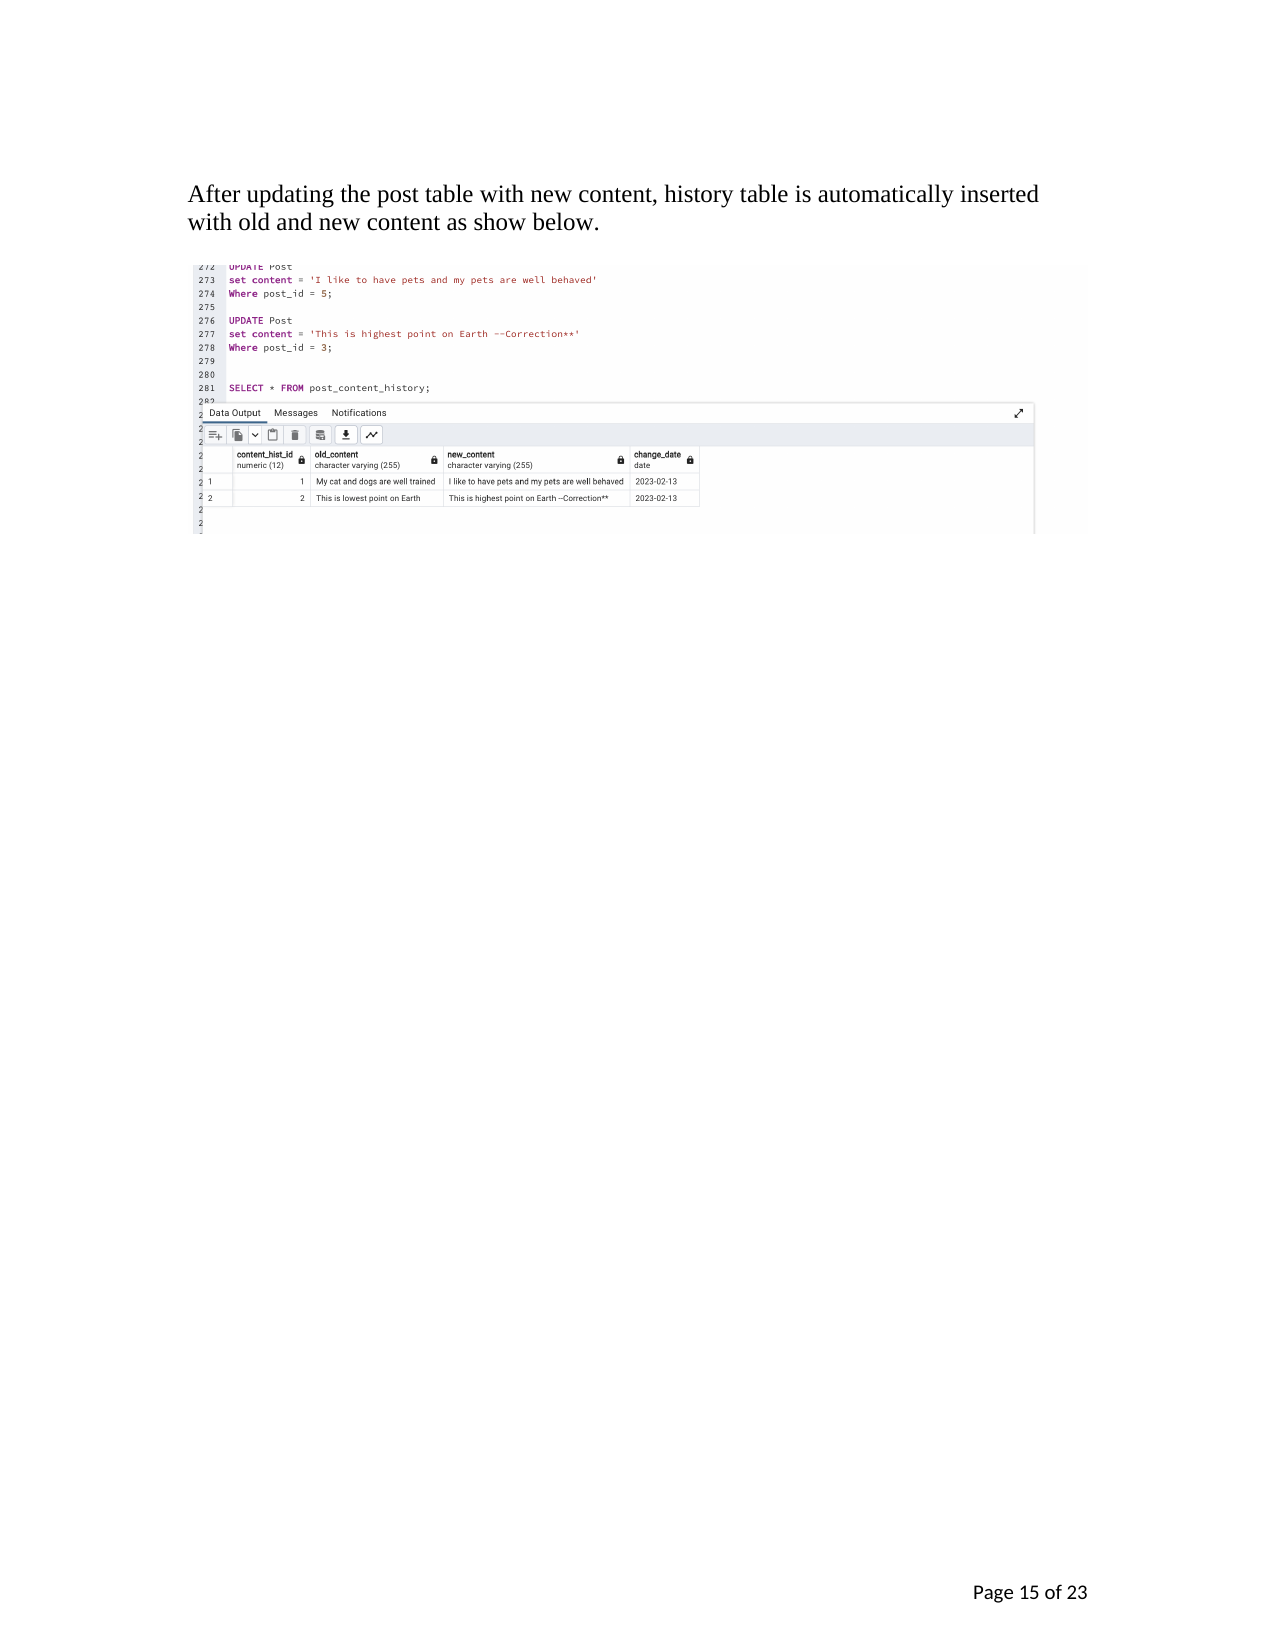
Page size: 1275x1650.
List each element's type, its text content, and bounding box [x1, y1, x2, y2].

picture [187, 265, 1088, 534]
text After updating the post table with new content, history table is automatically inserted with old and new content as show below. [187, 179, 1087, 236]
